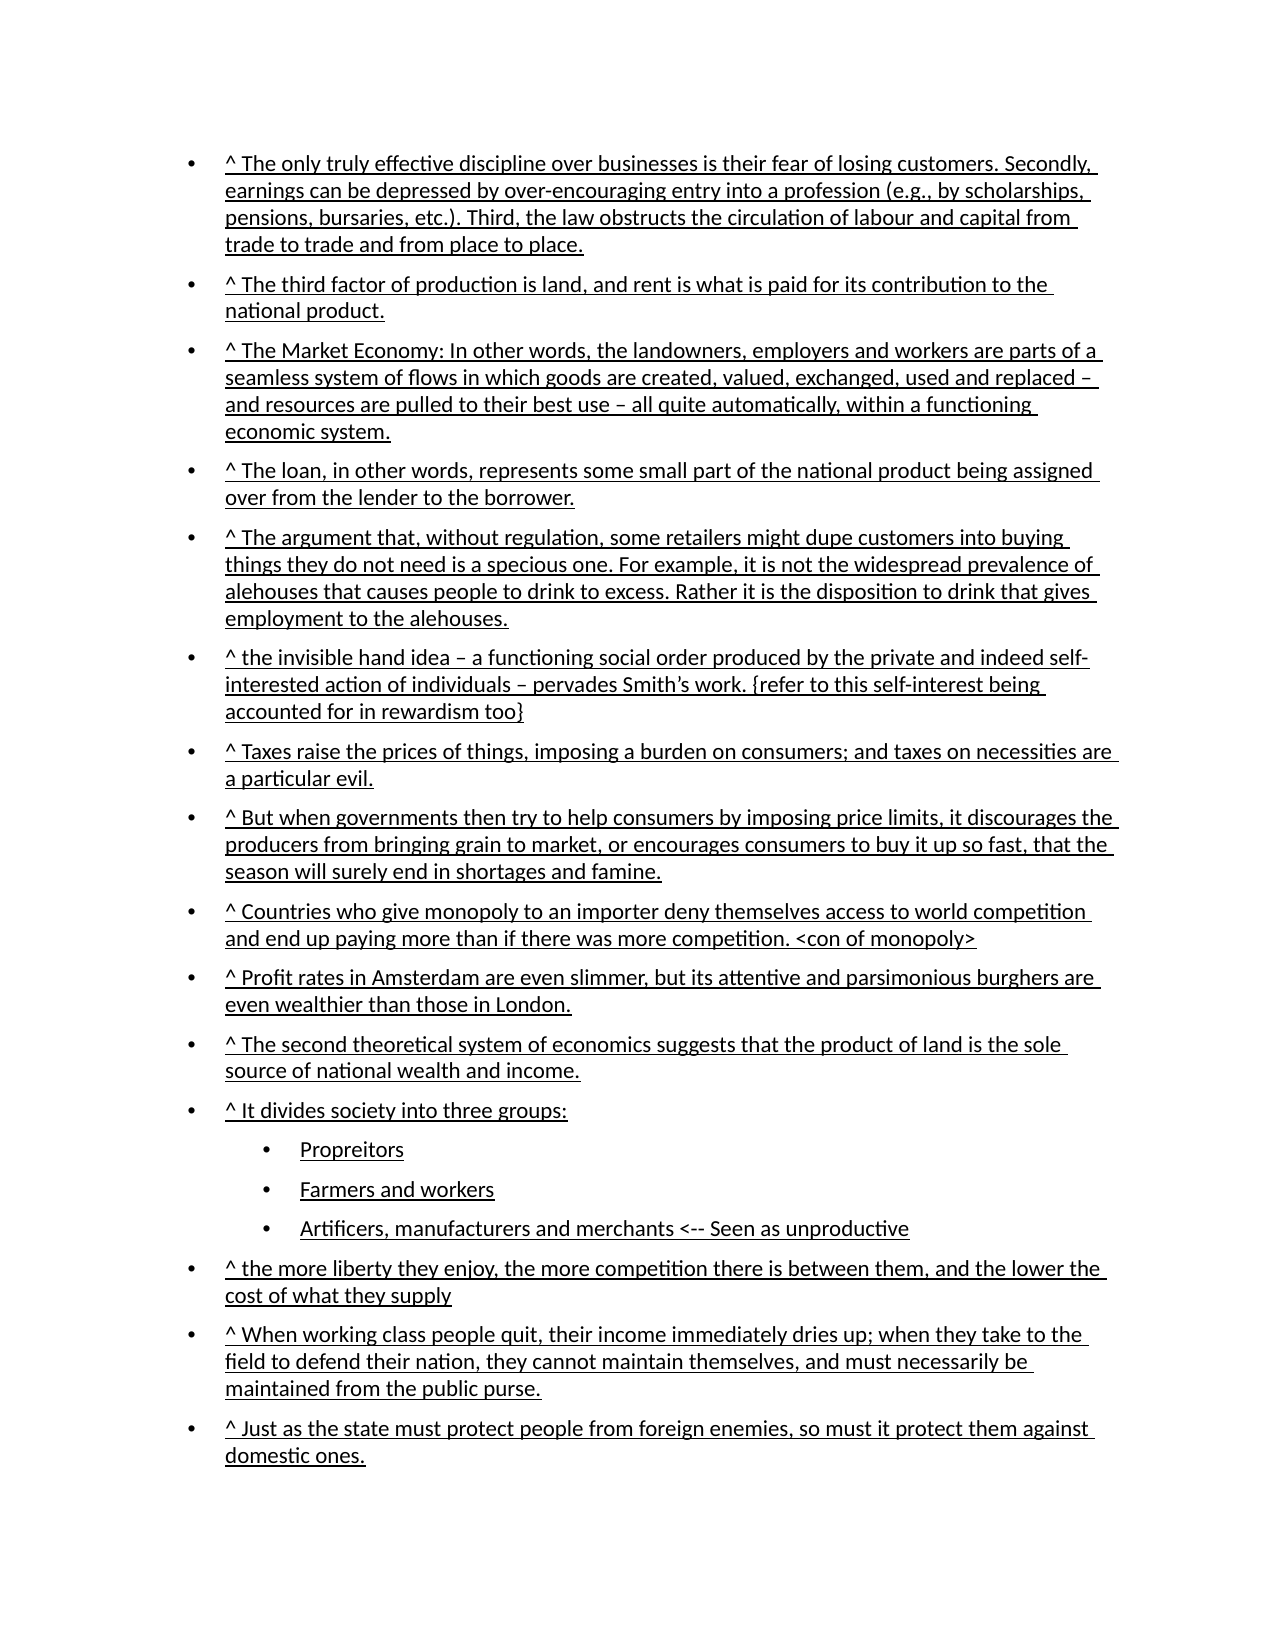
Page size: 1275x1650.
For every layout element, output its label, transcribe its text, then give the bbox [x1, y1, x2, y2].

list ^ The only truly effective discipline over businesses is their fear of losing customers. Secondly, earnings can be depressed by over-encouraging entry into a profession (e.g., by scholarships, pensions, bursaries, etc.). Third, the law obstructs the circulation of labour and capital from trade to trade and from place to place. [187, 150, 1125, 258]
list ^ When working class people quit, their income immediately dries up; when they take to the field to defend their nation, they cannot maintain themselves, and must necessarily be maintained from the public purse. [187, 1321, 1125, 1402]
list ^ Profit rates in Amsterdam are even slimmer, but its attentive and parsimonious burghers are even wealthier than those in London. [187, 964, 1125, 1018]
list Farmers and workers [262, 1176, 1125, 1203]
list ^ The third factor of production is land, and rent is what is paid for its contribution to the national product. [187, 270, 1125, 324]
list ^ The loan, in other words, represents some small part of the national product being assigned over from the lender to the borrower. [187, 457, 1125, 511]
list ^ But when governments then try to help consumers by imposing price limits, it discourages the producers from bringing grain to market, or encourages consumers to buy it up so fast, that the season will surely end in shortages and famine. [187, 804, 1125, 885]
list ^ The second theoretical system of economics suggests that the product of land is the sole source of national wealth and income. [187, 1030, 1125, 1084]
list ^ The Market Economy: In other words, the landowners, employers and workers are parts of a seamless system of flows in which goods are created, valued, exchanged, used and replaced – and resources are pulled to their best use – all quite automatically, within a functioning economic system. [187, 337, 1125, 445]
list ^ Taxes raise the prices of things, imposing a burden on consumers; and taxes on necessities are a particular evil. [187, 738, 1125, 792]
list ^ Just as the state must protect people from foreign enemies, so must it protect them against domestic ones. [187, 1415, 1125, 1469]
list ^ the more liberty they enjoy, the more competition there is between them, and the lower the cost of what they supply [187, 1255, 1125, 1309]
list ^ The argument that, without regulation, some retailers might dupe customers into buying things they do not need is a specious one. For example, it is not the widespread prevalence of alehouses that causes people to drink to excess. Rather it is the disposition to drink that gives employment to the alehouses. [187, 524, 1125, 632]
list ^ It divides society into three groups: [187, 1097, 1125, 1124]
list Artificers, manufacturers and merchants <-- Seen as unproductive [262, 1215, 1125, 1242]
list ^ Countries who give monopoly to an importer deny themselves access to world competition and end up paying more than if there was more competition. <con of monopoly> [187, 897, 1125, 951]
list Propreitors [262, 1136, 1125, 1163]
list ^ the invisible hand idea – a functioning social order produced by the private and indeed self-interested action of individuals – pervades Smith’s work. {refer to this self-interest being accounted for in rewardism too} [187, 644, 1125, 725]
